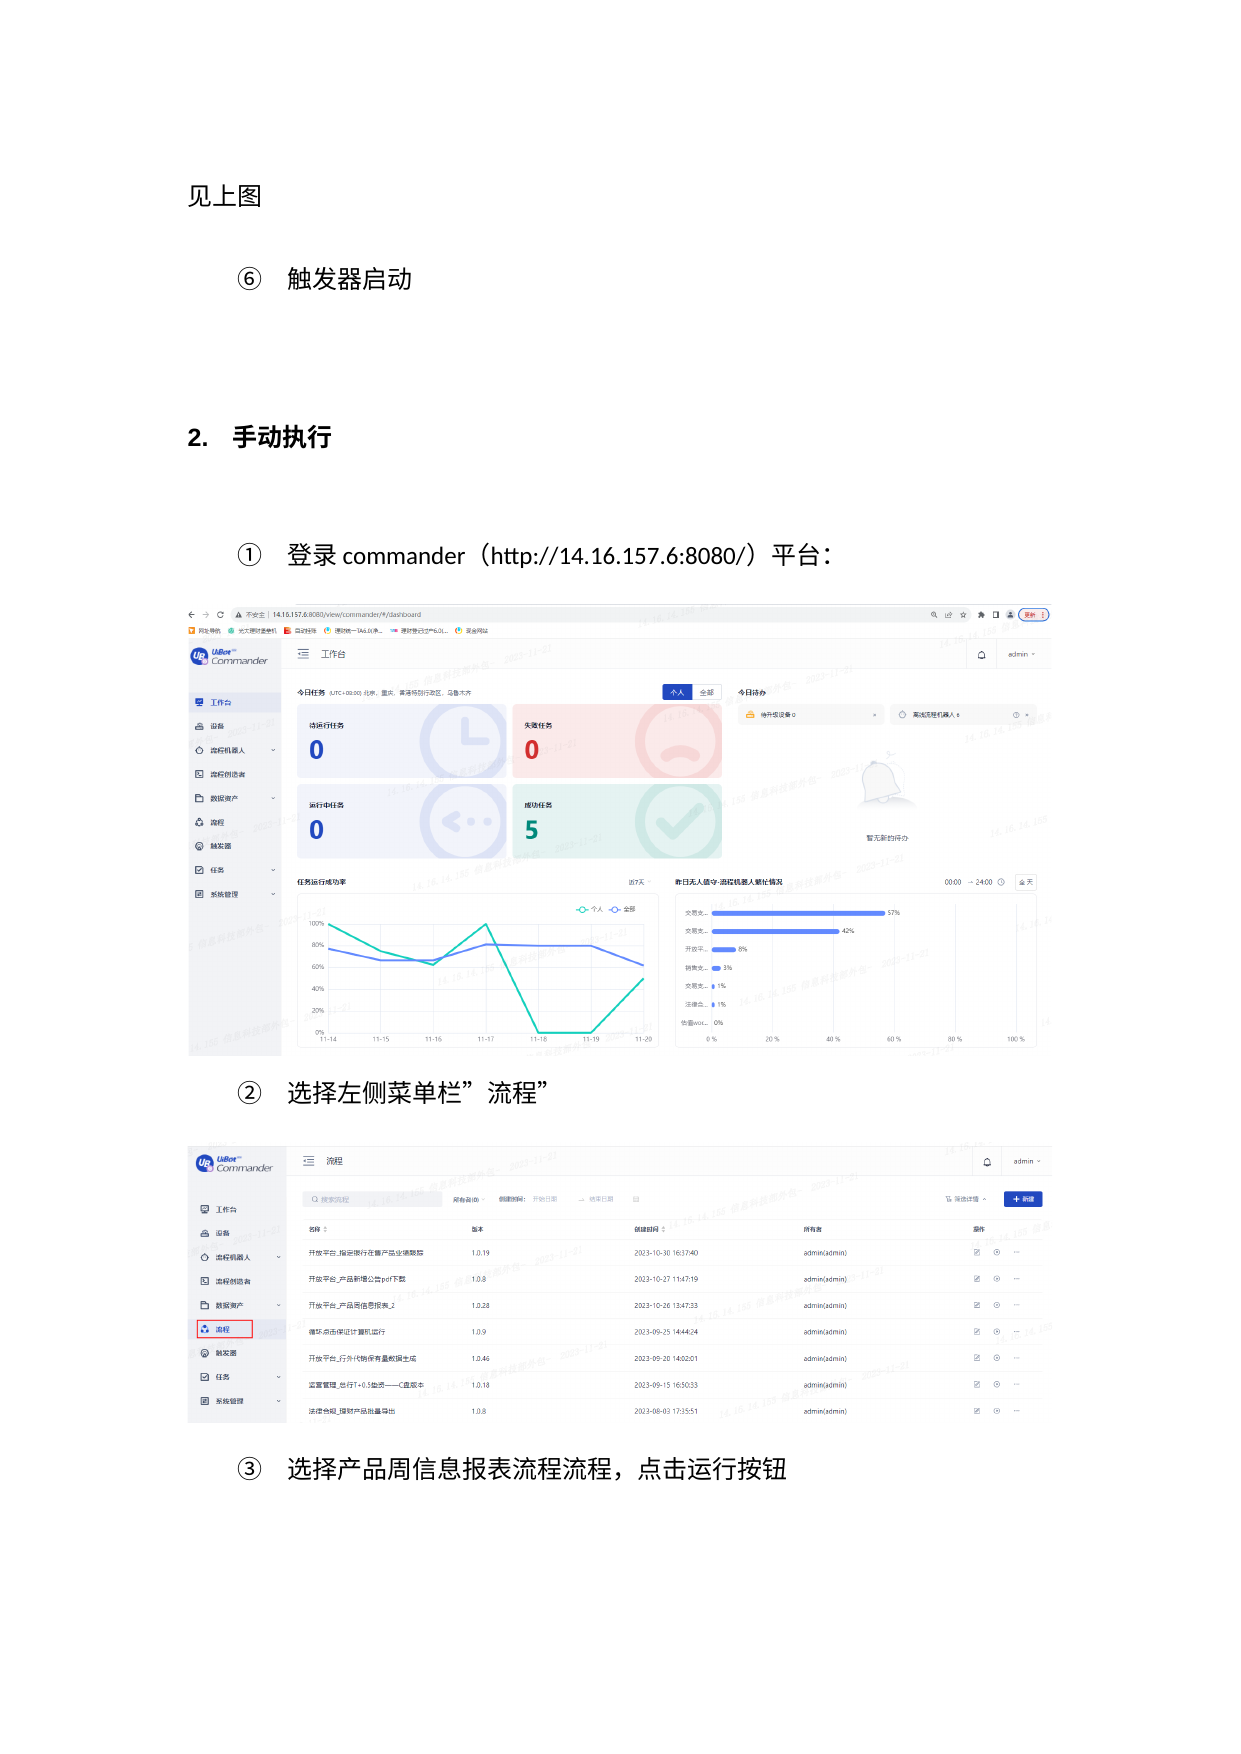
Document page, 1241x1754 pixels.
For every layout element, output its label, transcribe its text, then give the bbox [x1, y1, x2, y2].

list 登录commander（http://14.16.157.6:8080/）平台： [187, 521, 1053, 586]
list 选择产品周信息报表流程流程，点击运行按钮 [187, 1435, 1053, 1500]
picture [188, 604, 1052, 1056]
picture [187, 1142, 1053, 1423]
list 见上图 [187, 162, 1053, 227]
list 选择左侧菜单栏”流程” [187, 1059, 1053, 1124]
list 触发器启动 [187, 245, 1053, 310]
subtitle 手动执行 [187, 403, 1053, 468]
